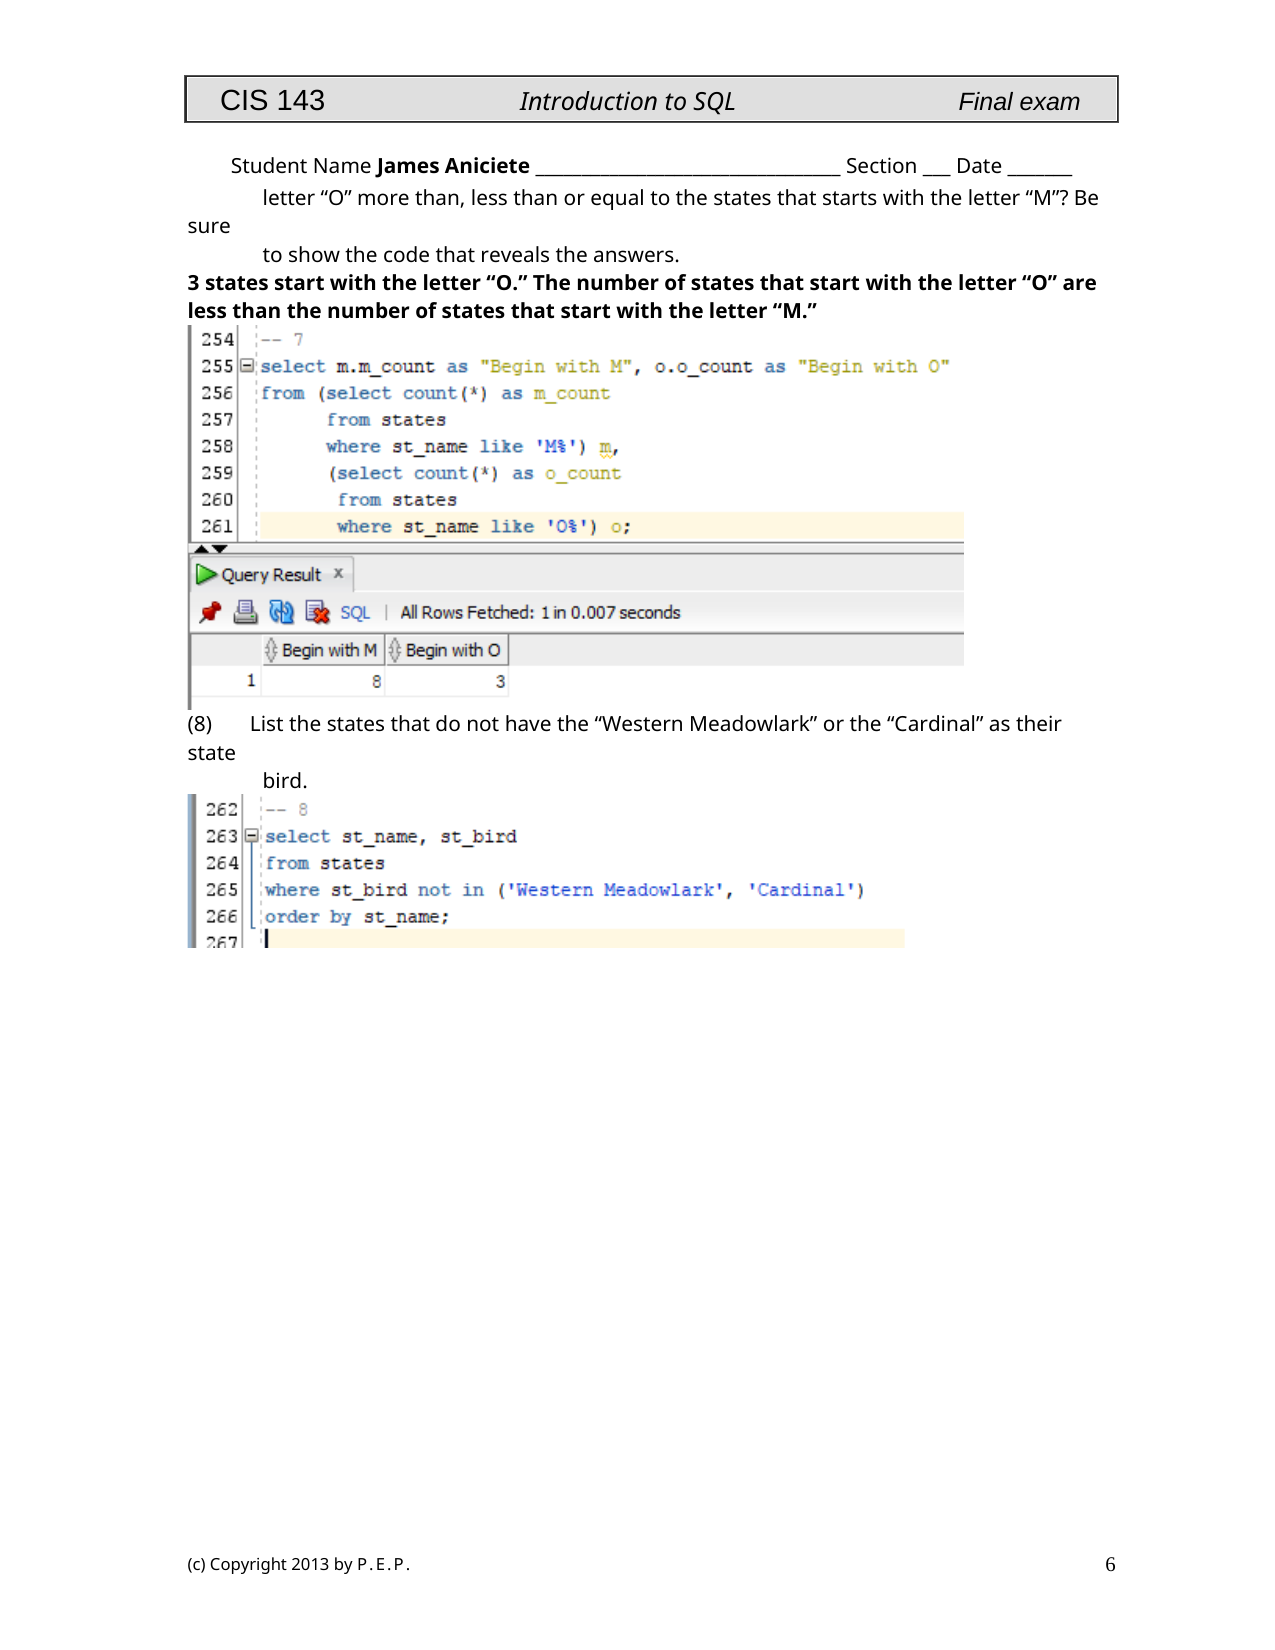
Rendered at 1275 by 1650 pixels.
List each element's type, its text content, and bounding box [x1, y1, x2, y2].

picture [187, 325, 964, 710]
text (8) List the states that do not have the “Western Meadowlark” or the “Cardinal” as their state [187, 709, 1116, 766]
text letter “O” more than, less than or equal to the states that starts with the letter “M”? Be sure [187, 183, 1116, 240]
text to show the code that reveals the answers. [187, 240, 1116, 268]
text bird. [187, 766, 1116, 795]
picture [187, 794, 905, 948]
text 3 states start with the letter “O.” The number of states that start with the letter “O” are less than the number of states that start with the letter “M.” [187, 268, 1116, 325]
